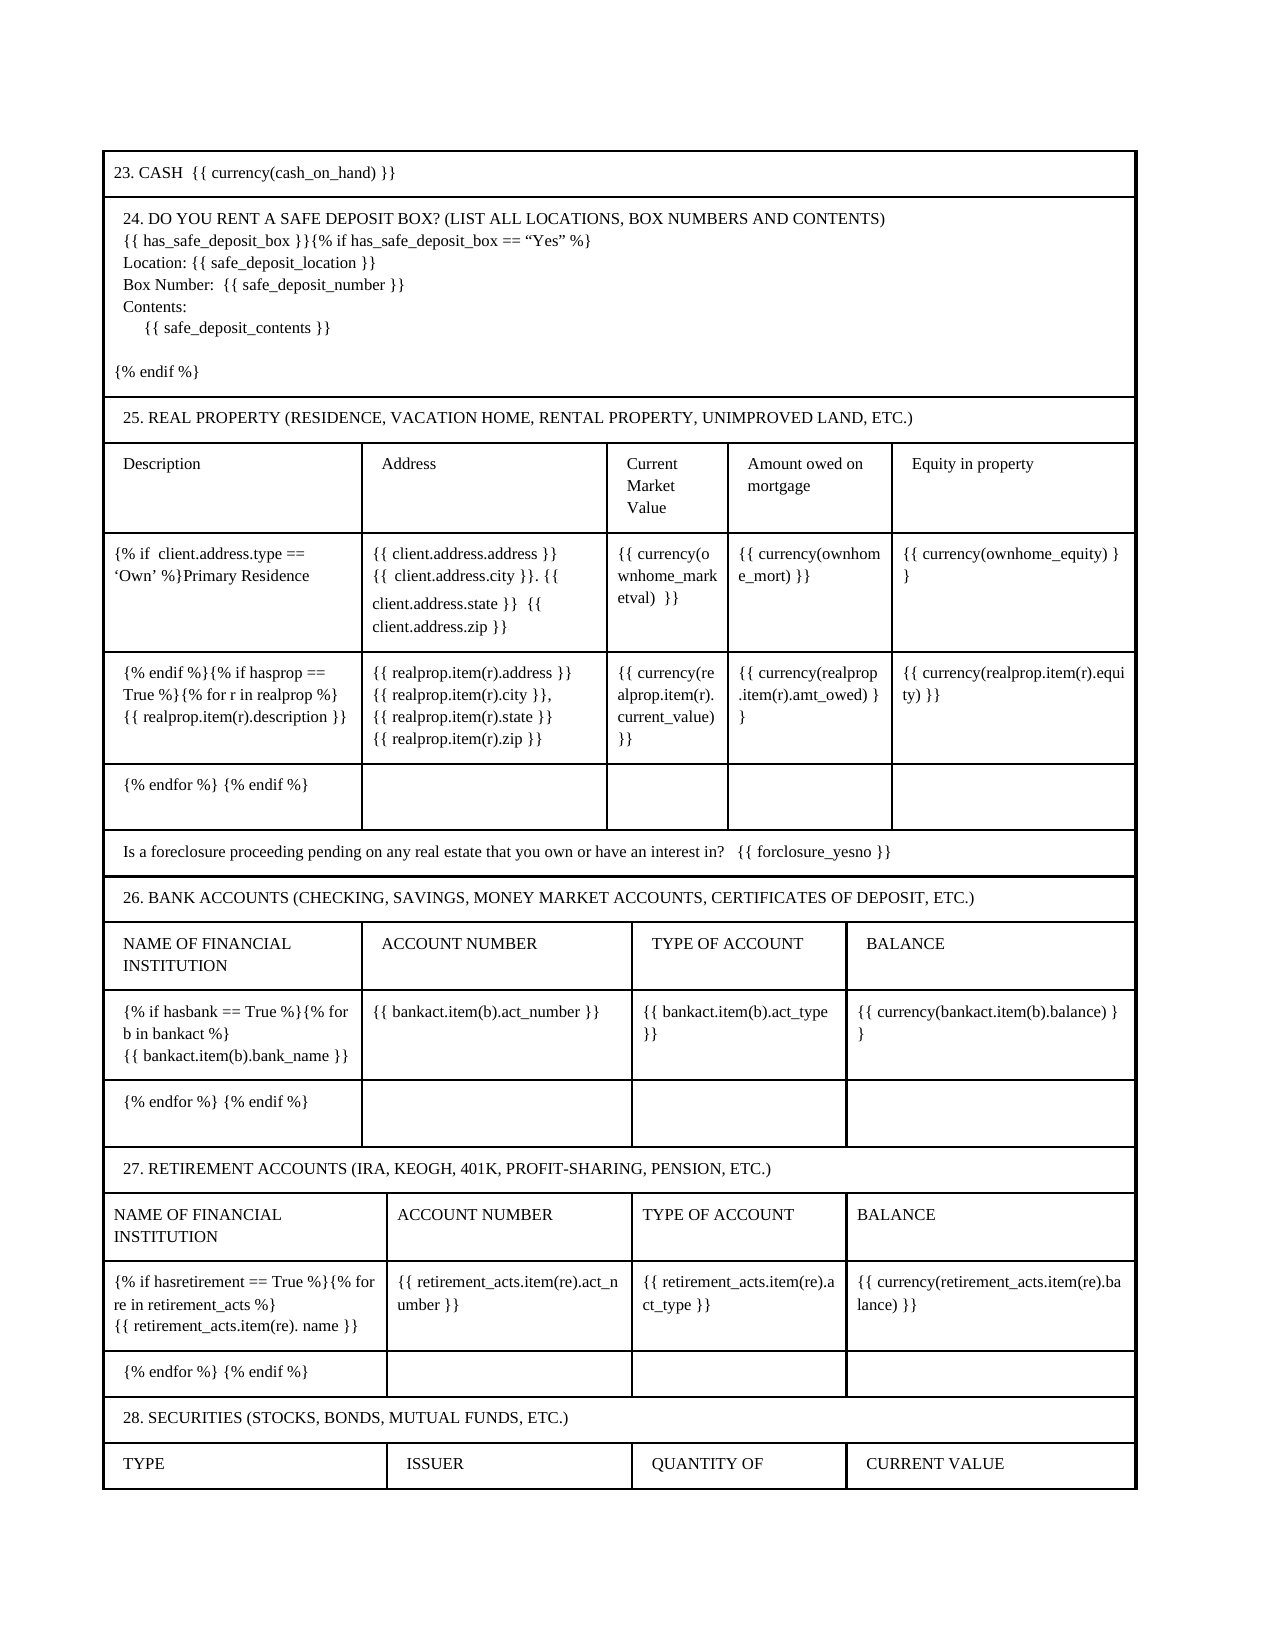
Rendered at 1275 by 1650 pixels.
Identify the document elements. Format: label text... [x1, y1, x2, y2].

table_cell {{ currency(ownhome_equity) }} [893, 534, 1134, 651]
table_cell {{ bankact.item(b).act_type }} [633, 991, 845, 1079]
table_cell {{ currency(realprop.item(r).amt_owed) }} [729, 653, 891, 762]
table_cell issuer [388, 1444, 631, 1487]
table_cell 27. retirement accounts (ira, keogh, 401k, profit-sharing, pension, etc.) [105, 1148, 1134, 1192]
table_cell [633, 1081, 845, 1146]
table_cell account number [388, 1194, 631, 1260]
table_cell account number [363, 923, 631, 989]
table_cell {{ bankact.item(b).act_number }} [363, 991, 631, 1079]
table_cell [363, 1081, 631, 1146]
table_cell [363, 765, 606, 829]
table_cell {{ currency(retirement_acts.item(re).balance) }} [848, 1262, 1134, 1350]
table_cell current value [848, 1444, 1134, 1487]
table_cell [608, 765, 727, 829]
table_cell 25. REAL PROPERTY (RESIDENCE, VACATION HOME, RENTAL PROPERTY, UNIMPROVED LAND, ETC.) [105, 398, 1134, 442]
table_cell {% endfor %} {% endif %} [105, 1352, 386, 1396]
table_cell {{ currency(realprop.item(r).current_value) }} [608, 653, 727, 762]
table_cell type of account [633, 923, 845, 989]
table_cell {% if client.address.type == ‘Own’ %}Primary Residence [105, 534, 361, 651]
table_cell {{ currency(ownhome_mort) }} [729, 534, 891, 651]
table_cell 28. securities (stocks, bonds, mutual funds, etc.) [105, 1398, 1134, 1442]
table_cell {% if hasretirement == True %}{% for re in retirement_acts %}{{ retirement_acts.item(re). name }} [105, 1262, 386, 1350]
table_cell [893, 765, 1134, 829]
table_cell [633, 1352, 845, 1396]
table_cell [848, 1352, 1134, 1396]
table_cell {{ client.address.address }} {{ client.address.city }}. {{ client.address.state }} {{ client.address.zip }} [363, 534, 606, 651]
table_cell balance [848, 1194, 1134, 1260]
table_cell {{ retirement_acts.item(re).act_type }} [633, 1262, 845, 1350]
table_cell Equity in property [893, 444, 1134, 532]
table_cell Description [105, 444, 361, 532]
table_cell {% endfor %} {% endif %} [105, 1081, 361, 1146]
table_cell 26. Bank accounts (checking, savings, money market accounts, certificates of deposit, etc.) [105, 878, 1134, 921]
table_cell {{ currency(realprop.item(r).equity) }} [893, 653, 1134, 762]
table_cell {% endif %}{% if hasprop == True %}{% for r in realprop %}{{ realprop.item(r).description }} [105, 653, 361, 762]
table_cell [633, 1444, 845, 1487]
table_cell Is a foreclosure proceeding pending on any real estate that you own or have an interest in? {{ forclosure_yesno }} [105, 831, 1134, 875]
table_cell Current Market Value [608, 444, 727, 532]
table_cell 23. CASH {{ currency(cash_on_hand) }} [105, 152, 1134, 196]
table_cell {{ currency(bankact.item(b).balance) }} [848, 991, 1134, 1079]
table_cell type of account [633, 1194, 845, 1260]
table_cell name of financial institution [105, 923, 361, 989]
table_cell {% if hasbank == True %}{% for b in bankact %}{{ bankact.item(b).bank_name }} [105, 991, 361, 1079]
table_cell {{ realprop.item(r).address }} {{ realprop.item(r).city }}, {{ realprop.item(r).state }} {{ realprop.item(r).zip }} [363, 653, 606, 762]
table_cell {{ retirement_acts.item(re).act_number }} [388, 1262, 631, 1350]
table_cell Address [363, 444, 606, 532]
table_cell type [105, 1444, 386, 1487]
table_cell [388, 1352, 631, 1396]
table_cell name of financial institution [105, 1194, 386, 1260]
table_cell balance [848, 923, 1134, 989]
table_cell [848, 1081, 1134, 1146]
table_cell 24. DO YOU RENT A SAFE DEPOSIT BOX? (LIST ALL LOCATIONS, BOX NUMBERS AND CONTENTS) {{ has_safe_deposit_box }}{% if has_safe_deposit_box == “Yes” %} Location: {{ safe_deposit_location }} Box Number: {{ safe_deposit_number }} Contents: {{ safe_deposit_contents }} {% endif %} [105, 198, 1134, 396]
table_cell {{ currency(ownhome_marketval) }} [608, 534, 727, 651]
table_cell [729, 765, 891, 829]
table_cell Amount owed on mortgage [729, 444, 891, 532]
table_cell {% endfor %} {% endif %} [105, 765, 361, 829]
